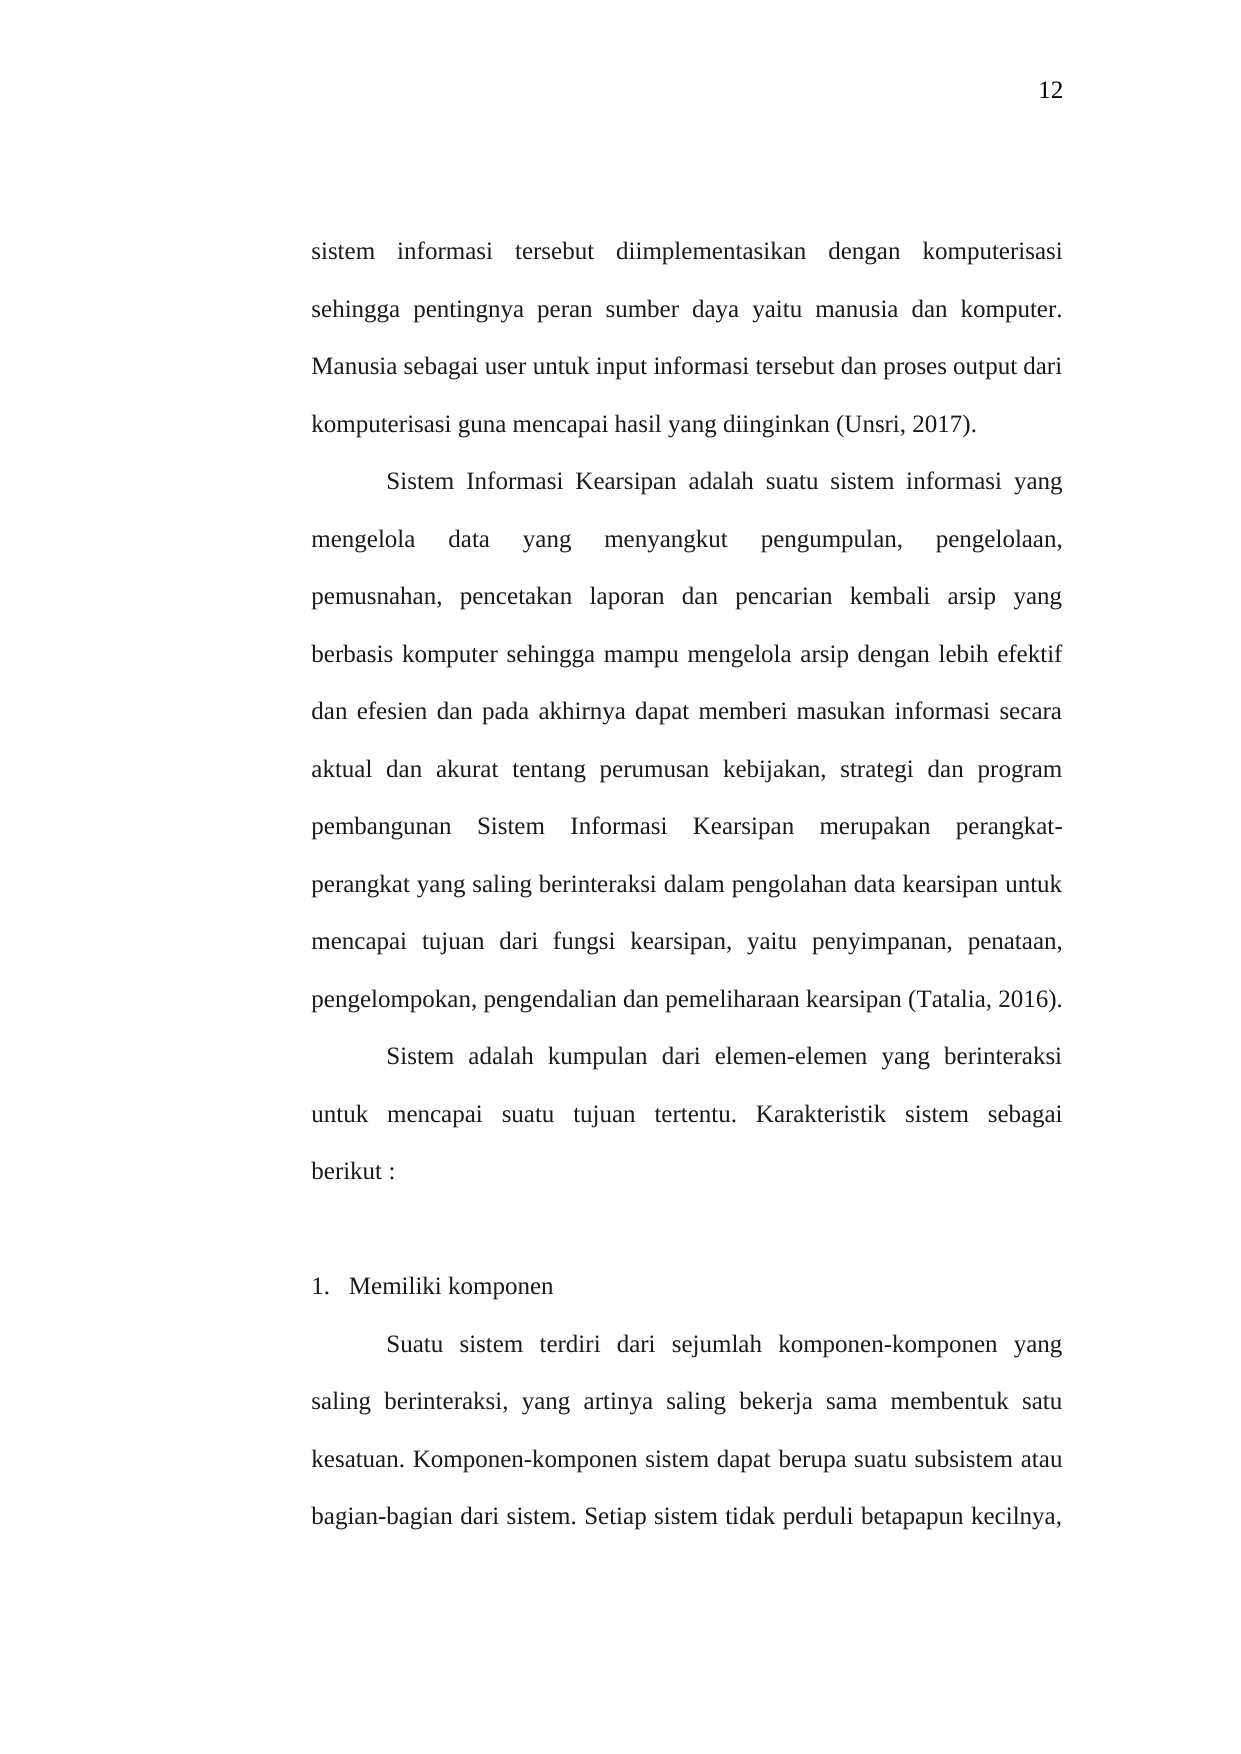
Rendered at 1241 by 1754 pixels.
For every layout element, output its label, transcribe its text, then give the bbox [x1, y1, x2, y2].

text Sistem Informasi Kearsipan adalah suatu sistem informasi yang mengelola data yang menyangkut pengumpulan, pengelolaan, pemusnahan, pencetakan laporan dan pencarian kembali arsip yang berbasis komputer sehingga mampu mengelola arsip dengan lebih efektif dan efesien dan pada akhirnya dapat memberi masukan informasi secara aktual dan akurat tentang perumusan kebijakan, strategi dan program pembangunan Sistem Informasi Kearsipan merupakan perangkat-perangkat yang saling berinteraksi dalam pengolahan data kearsipan untuk mencapai tujuan dari fungsi kearsipan, yaitu penyimpanan, penataan, pengelompokan, pengendalian dan pemeliharaan kearsipan (Tatalia, 2016). [311, 466, 1063, 1012]
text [311, 236, 1063, 437]
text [311, 1329, 1063, 1530]
list Memiliki komponen [311, 1271, 1063, 1300]
text Sistem adalah kumpulan dari elemen-elemen yang berinteraksi untuk mencapai suatu tujuan tertentu. Karakteristik sistem sebagai berikut : [311, 1041, 1063, 1185]
